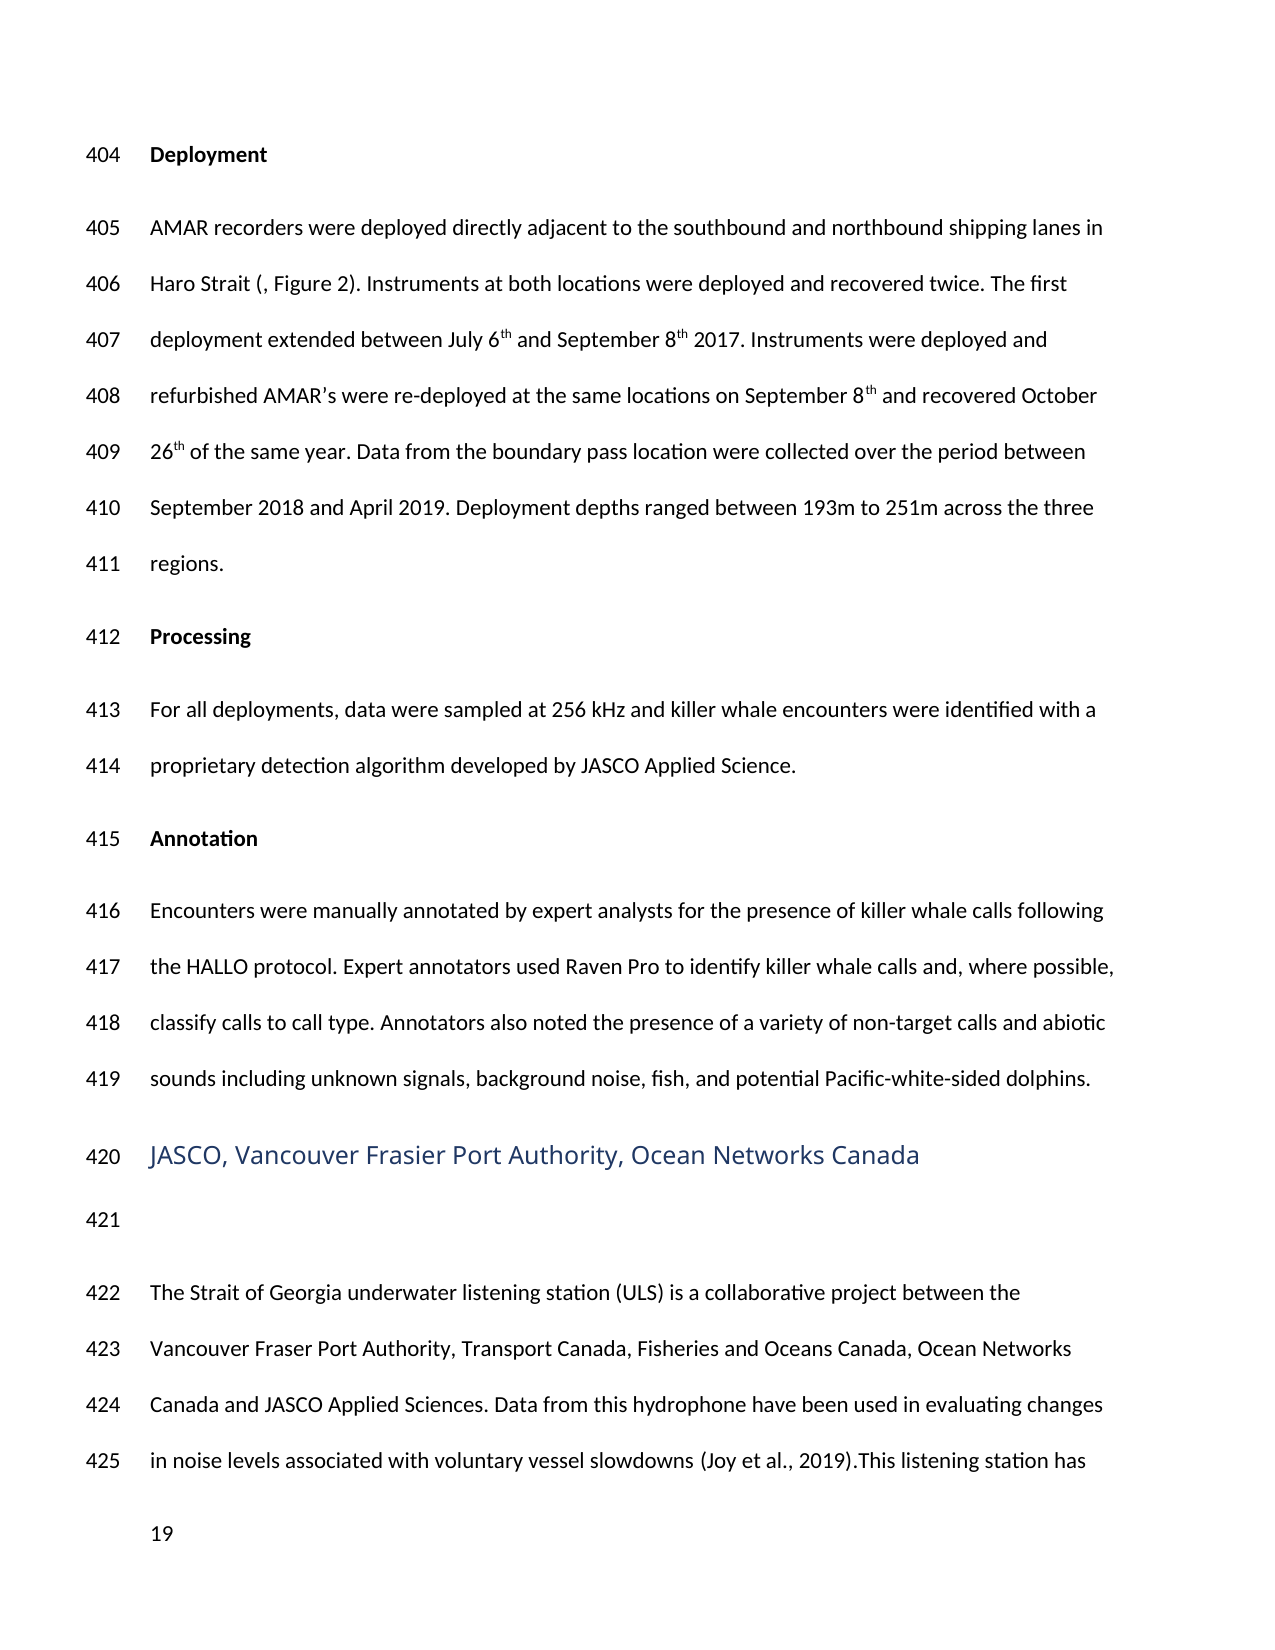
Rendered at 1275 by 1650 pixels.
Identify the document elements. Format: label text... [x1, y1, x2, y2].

text Processing [150, 622, 1125, 650]
text Encounters were manually annotated by expert analysts for the presence of killer whale calls following the HALLO protocol. Expert annotators used Raven Pro to identify killer whale calls and, where possible, classify calls to call type. Annotators also noted the presence of a variety of non-target calls and abiotic sounds including unknown signals, background noise, fish, and potential Pacific-white-sided dolphins. [150, 896, 1125, 1093]
text Annotation [150, 824, 1125, 852]
text Deployment [150, 141, 1125, 169]
text For all deployments, data were sampled at 256 kHz and killer whale encounters were identified with a proprietary detection algorithm developed by JASCO Applied Science. [150, 695, 1125, 779]
subtitle JASCO, Vancouver Frasier Port Authority, Ocean Networks Canada [150, 1137, 1125, 1171]
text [150, 1278, 1125, 1474]
